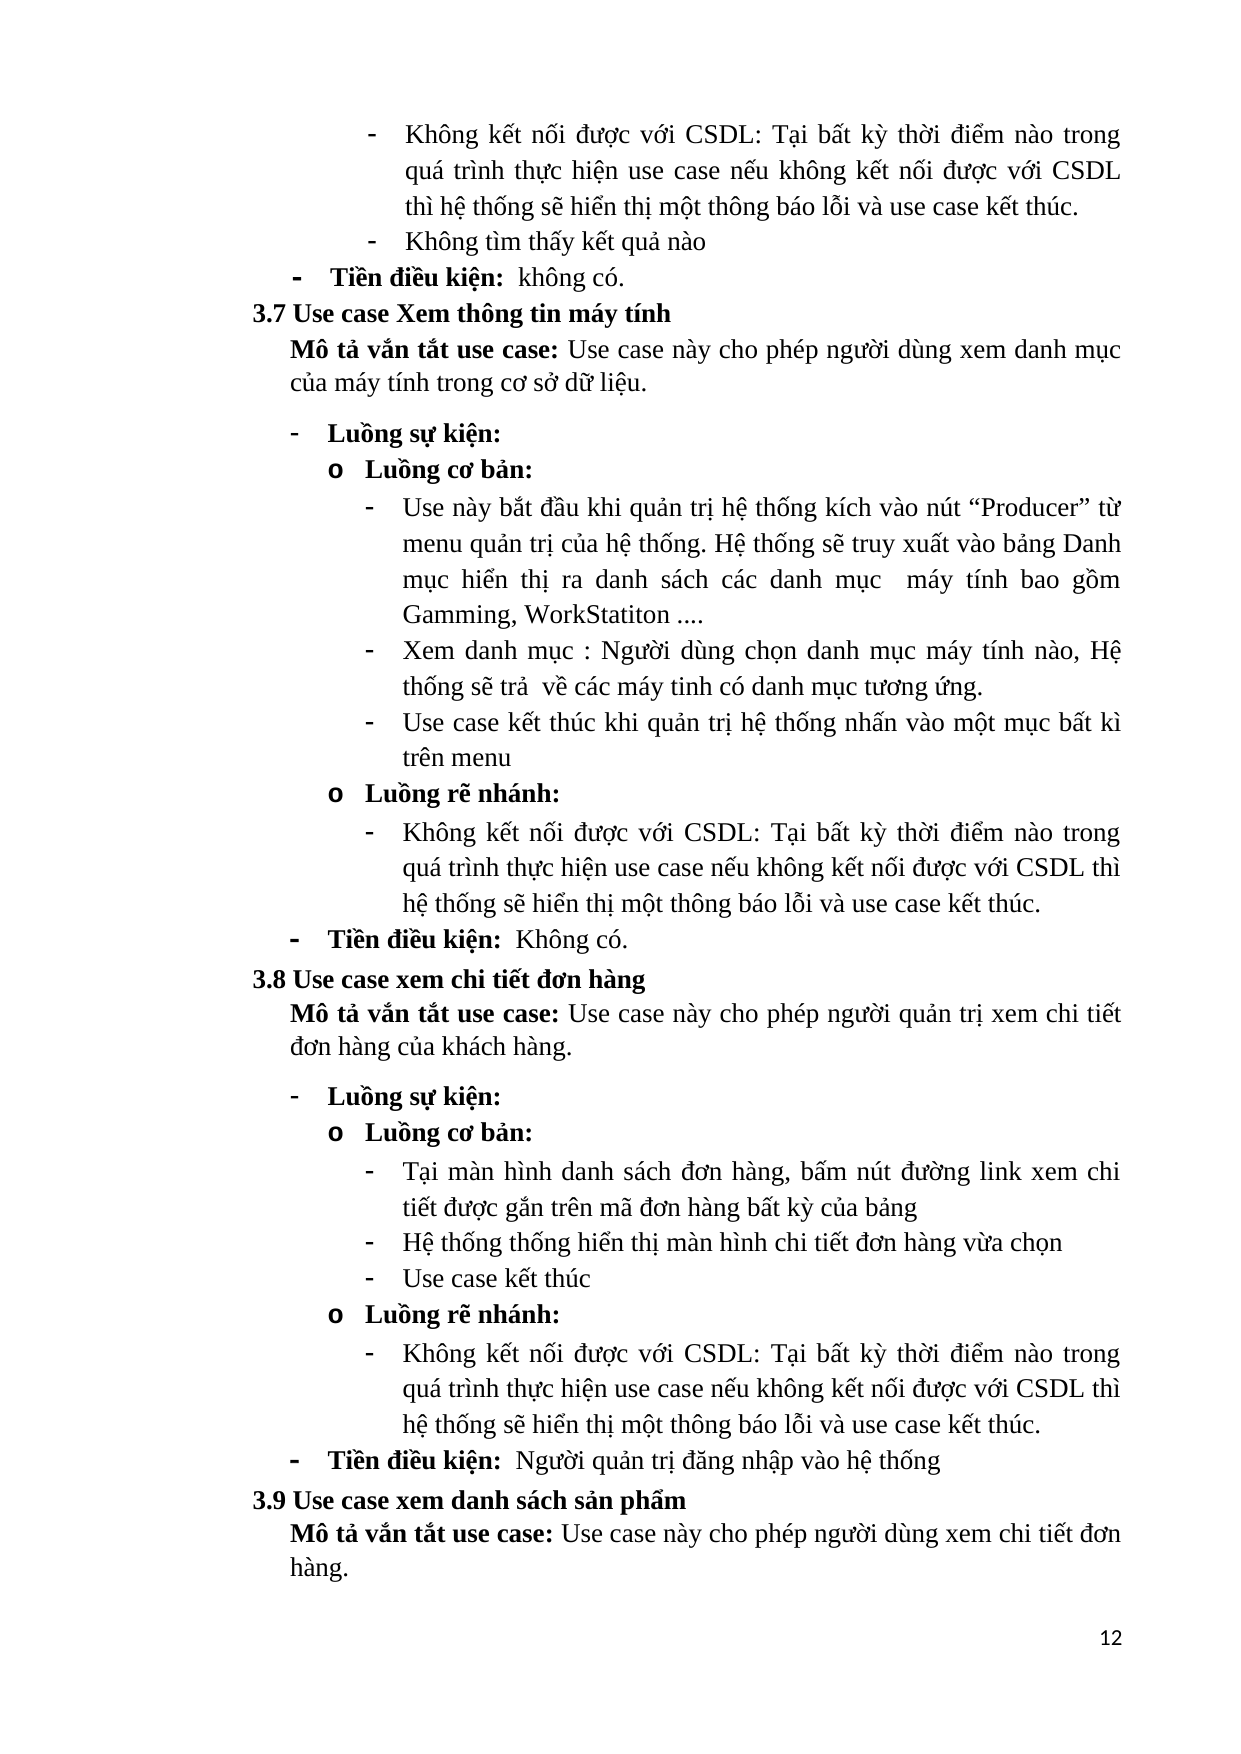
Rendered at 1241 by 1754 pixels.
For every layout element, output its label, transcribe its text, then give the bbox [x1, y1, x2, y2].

list Use case Xem thông tin máy tính [252, 297, 1122, 328]
list Use case kết thúc [365, 1262, 1122, 1293]
list Xem danh mục : Người dùng chọn danh mục máy tính nào, Hệ thống sẽ trả về các máy tinh có danh mục tương ứng. [365, 634, 1122, 701]
list Tiền điều kiện: Người quản trị đăng nhập vào hệ thống [290, 1444, 1122, 1475]
list Use này bắt đầu khi quản trị hệ thống kích vào nút “Producer” từ menu quản trị của hệ thống. Hệ thống sẽ truy xuất vào bảng Danh mục hiển thị ra danh sách các danh mục máy tính bao gồm Gamming, WorkStatiton .... [365, 491, 1122, 629]
list Use case kết thúc khi quản trị hệ thống nhấn vào một mục bất kì trên menu [365, 706, 1122, 773]
list Luồng cơ bản: [327, 453, 1122, 486]
list Luồng sự kiện: [290, 417, 1122, 448]
subtitle Use case xem danh sách sản phẩm [252, 1484, 1122, 1515]
text Mô tả vắn tắt use case: Use case này cho phép người dùng xem chi tiết đơn hàng. [290, 1518, 1122, 1582]
list Tiền điều kiện: không có. [292, 261, 1122, 293]
list Luồng cơ bản: [327, 1116, 1122, 1150]
list Luồng sự kiện: [290, 1080, 1122, 1112]
text Mô tả vắn tắt use case: Use case này cho phép người quản trị xem chi tiết đơn hàng của khách hàng. [290, 997, 1122, 1061]
list Tại màn hình danh sách đơn hàng, bấm nút đường link xem chi tiết được gắn trên mã đơn hàng bất kỳ của bảng [365, 1155, 1122, 1222]
subtitle Use case xem chi tiết đơn hàng [252, 963, 1122, 994]
list Không tìm thấy kết quả nào [367, 225, 1122, 257]
list Luồng rẽ nhánh: [327, 777, 1122, 811]
list Luồng rẽ nhánh: [327, 1298, 1122, 1332]
text Mô tả vắn tắt use case: Use case này cho phép người dùng xem danh mục của máy tính trong cơ sở dữ liệu. [290, 333, 1122, 398]
list Tiền điều kiện: Không có. [290, 923, 1122, 954]
list Hệ thống thống hiển thị màn hình chi tiết đơn hàng vừa chọn [365, 1226, 1122, 1258]
